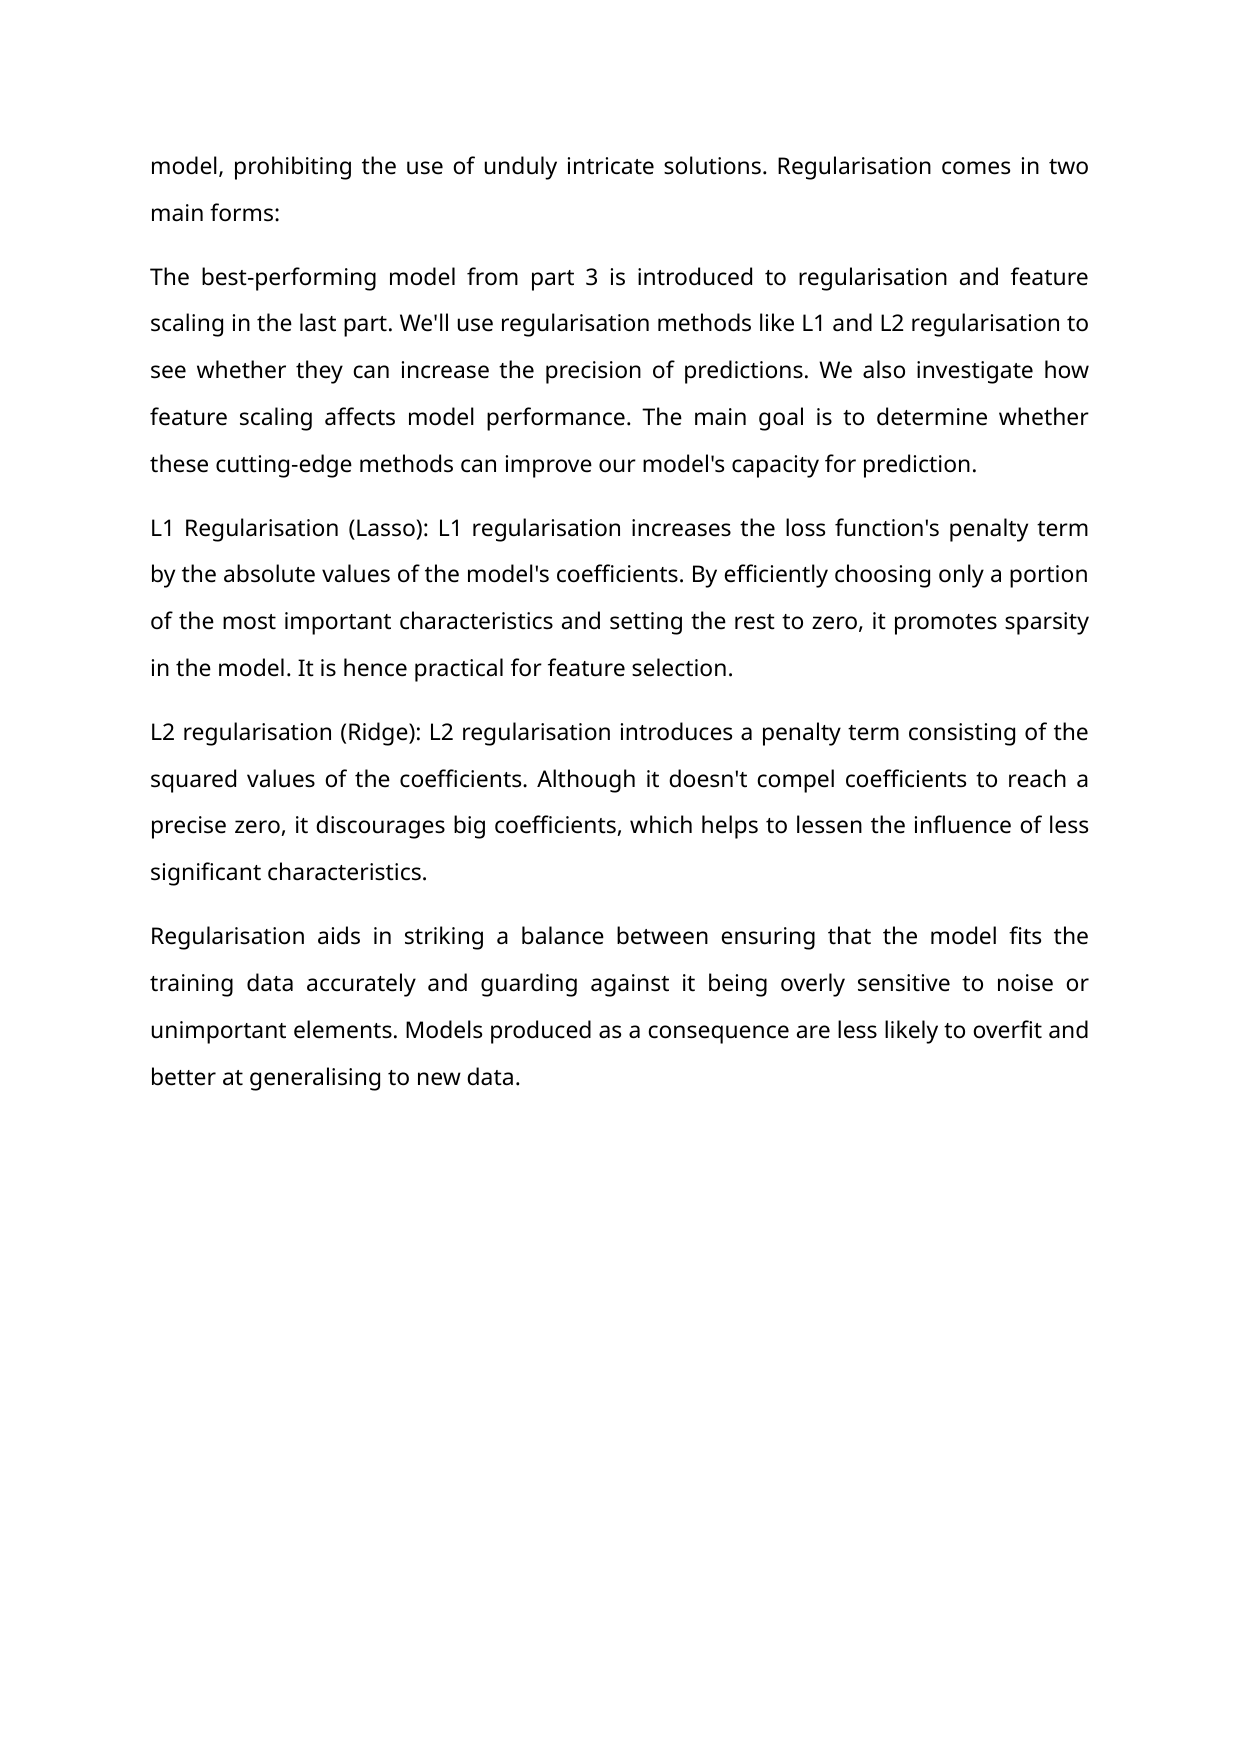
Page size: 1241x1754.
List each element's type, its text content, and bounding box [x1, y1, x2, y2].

text L1 Regularisation (Lasso): L1 regularisation increases the loss function's penalty term by the absolute values of the model's coefficients. By efficiently choosing only a portion of the most important characteristics and setting the rest to zero, it promotes sparsity in the model. It is hence practical for feature selection. [150, 511, 1090, 683]
text L2 regularisation (Ridge): L2 regularisation introduces a penalty term consisting of the squared values of the coefficients. Although it doesn't compel coefficients to reach a precise zero, it discourages big coefficients, which helps to lessen the influence of less significant characteristics. [150, 716, 1090, 887]
text The best-performing model from part 3 is introduced to regularisation and feature scaling in the last part. We'll use regularisation methods like L1 and L2 regularisation to see whether they can increase the precision of predictions. We also investigate how feature scaling affects model performance. The main goal is to determine whether these cutting-edge methods can improve our model's capacity for prediction. [150, 260, 1090, 479]
text Regularisation aids in striking a balance between ensuring that the model fits the training data accurately and guarding against it being overly sensitive to noise or unimportant elements. Models produced as a consequence are less likely to overfit and better at generalising to new data. [150, 920, 1090, 1092]
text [150, 150, 1090, 228]
